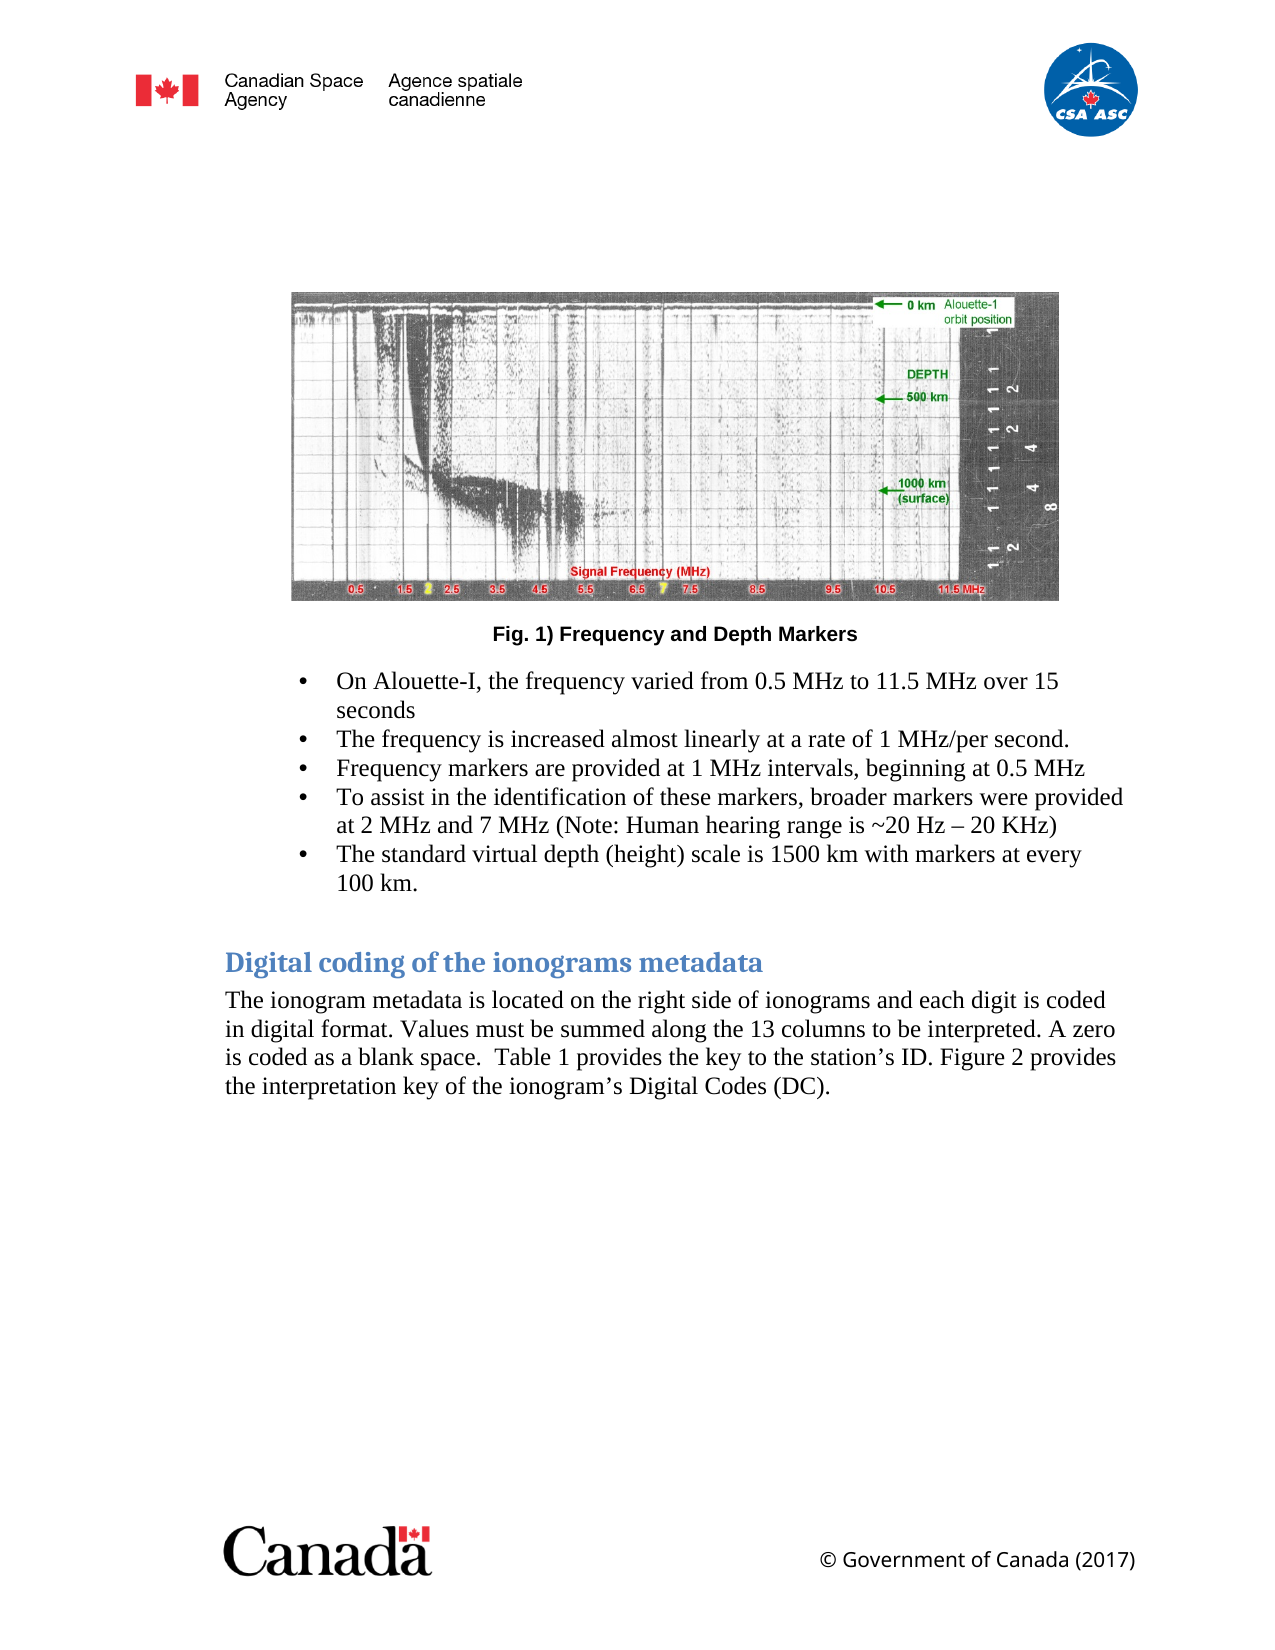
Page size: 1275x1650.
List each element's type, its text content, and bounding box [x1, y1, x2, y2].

text The ionogram metadata is located on the right side of ionograms and each digit is coded in digital format. Values must be summed along the 13 columns to be interpreted. A zero is coded as a blank space. Table 1 provides the key to the station’s ID. Figure 2 provides the interpretation key of the ionogram’s Digital Codes (DC). [225, 985, 1125, 1100]
list Frequency markers are provided at 1 MHz intervals, beginning at 0.5 MHz [299, 753, 1125, 782]
text Fig. 1) Frequency and Depth Markers [225, 622, 1125, 646]
list The frequency is increased almost linearly at a rate of 1 MHz/per second. [299, 724, 1125, 753]
picture [0, 1481, 450, 1650]
picture [0, 0, 1275, 275]
subtitle Digital coding of the ionograms metadata [225, 946, 1125, 980]
list On Alouette-I, the frequency varied from 0.5 MHz to 11.5 MHz over 15 seconds [299, 666, 1125, 724]
picture [291, 292, 1059, 601]
list To assist in the identification of these markers, broader markers were provided at 2 MHz and 7 MHz (Note: Human hearing range is ~20 Hz – 20 KHz) [299, 782, 1125, 839]
list The standard virtual depth (height) scale is 1500 km with markers at every 100 km. [299, 839, 1125, 897]
